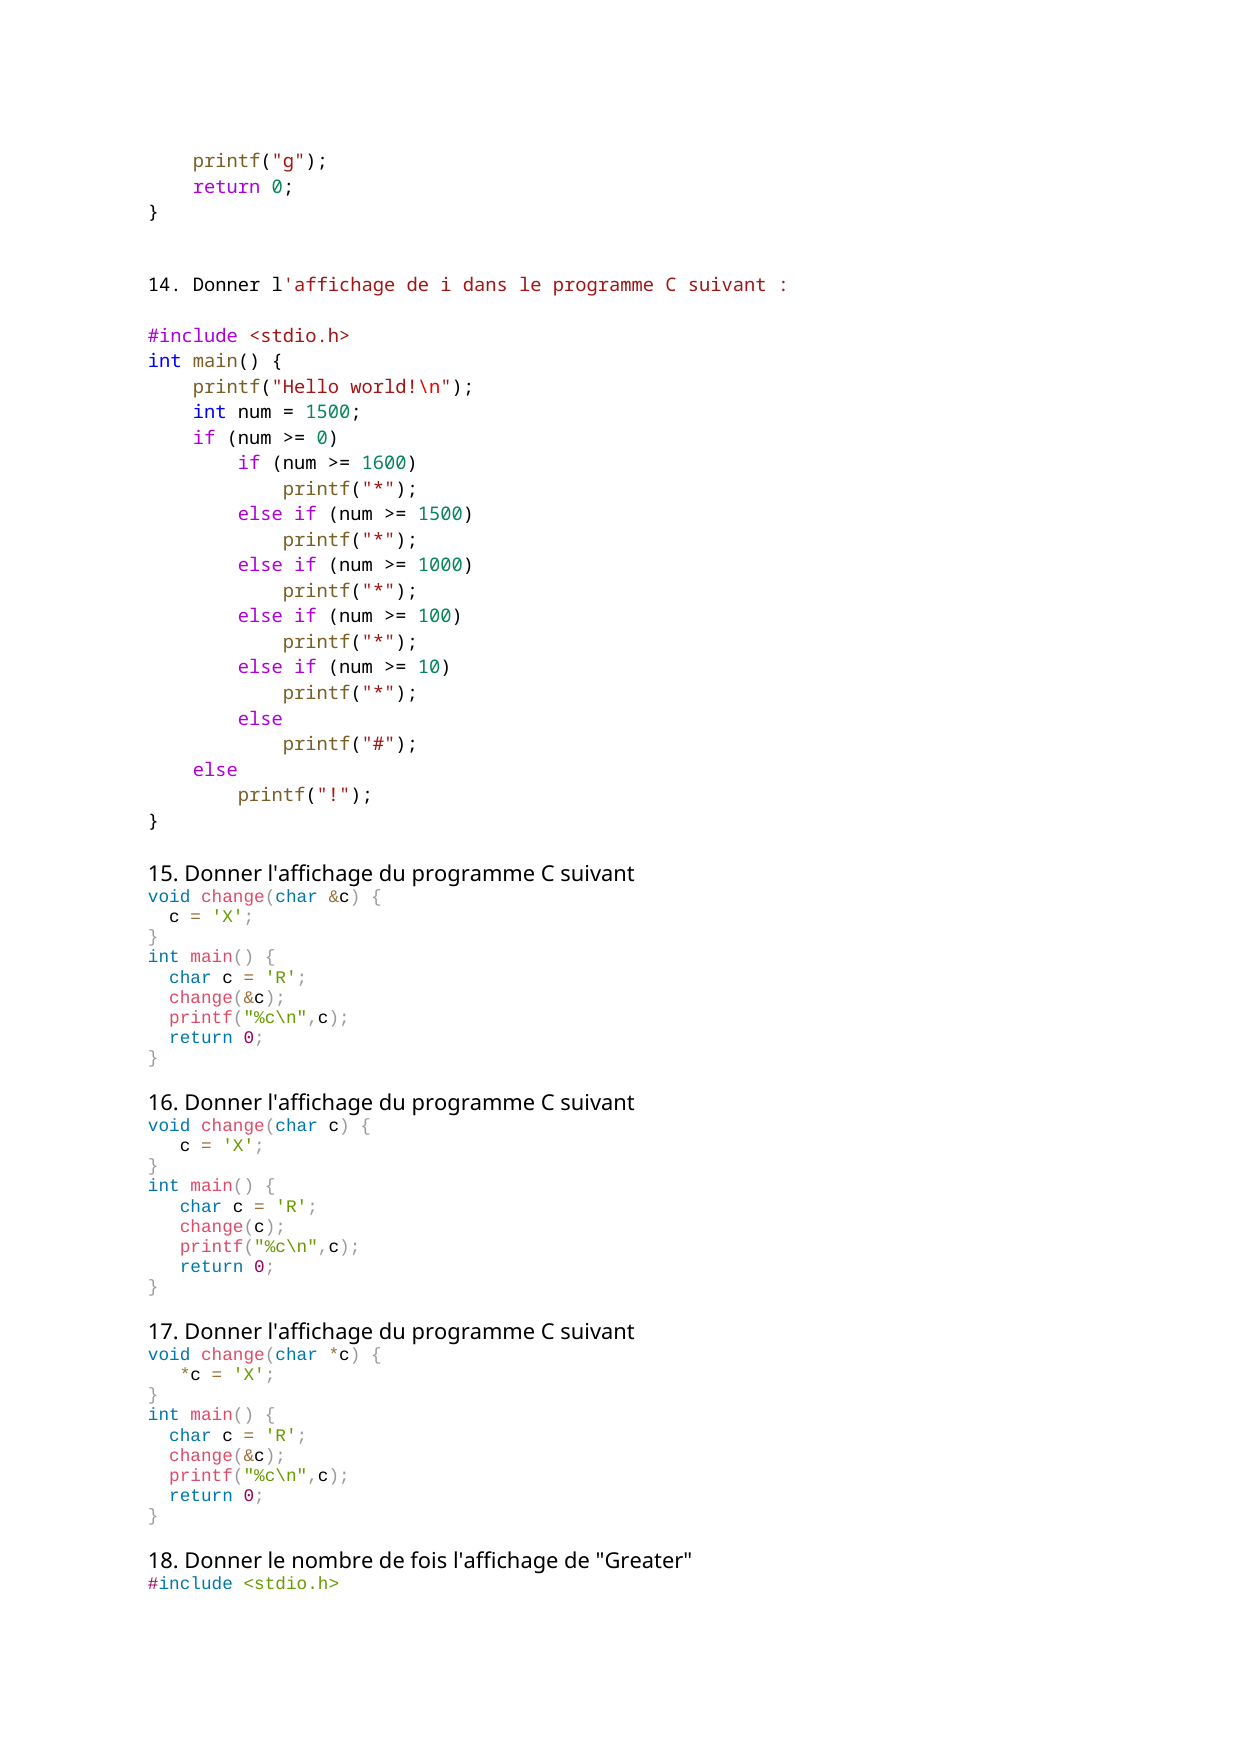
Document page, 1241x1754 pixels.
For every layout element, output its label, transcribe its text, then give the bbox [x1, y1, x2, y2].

text if (num >= 0) [148, 424, 1093, 450]
text char c = 'R'; [148, 1197, 1093, 1217]
text return 0; [148, 173, 1093, 199]
text printf("*"); [148, 526, 1093, 552]
text c = 'X'; [148, 1137, 1093, 1157]
text char c = 'R'; [148, 1426, 1093, 1446]
text } [148, 928, 1093, 948]
text *c = 'X'; [148, 1366, 1093, 1386]
text printf("%c\n",c); [148, 1466, 1093, 1486]
text } [148, 1278, 1093, 1298]
text #include <stdio.h> [148, 322, 1093, 348]
text int main() { [148, 348, 1093, 373]
text else [148, 705, 1093, 730]
text change(&c); [148, 988, 1093, 1008]
text printf("*"); [148, 577, 1093, 603]
text } [148, 807, 1093, 832]
text char c = 'R'; [148, 968, 1093, 988]
text } [148, 199, 1093, 224]
text printf("*"); [148, 628, 1093, 654]
text } [148, 1049, 1093, 1069]
text return 0; [148, 1486, 1093, 1507]
text printf("%c\n",c); [148, 1237, 1093, 1257]
text } [148, 1507, 1093, 1527]
text } [148, 1386, 1093, 1406]
text void change(char c) { [148, 1117, 1093, 1137]
text int num = 1500; [148, 399, 1093, 424]
text int main() { [148, 1406, 1093, 1426]
text 17. Donner l'affichage du programme C suivant [148, 1316, 1093, 1346]
text void change(char *c) { [148, 1346, 1093, 1366]
text #include <stdio.h> [148, 1575, 1093, 1595]
text 18. Donner le nombre de fois l'affichage de "Greater" [148, 1545, 1093, 1575]
text c = 'X'; [148, 908, 1093, 928]
text else if (num >= 100) [148, 603, 1093, 628]
text printf("Hello world!\n"); [148, 373, 1093, 399]
text printf("%c\n",c); [148, 1008, 1093, 1028]
text printf("!"); [148, 781, 1093, 807]
text int main() { [148, 948, 1093, 968]
text else if (num >= 10) [148, 654, 1093, 679]
text change(c); [148, 1217, 1093, 1237]
text } [148, 1157, 1093, 1177]
text void change(char &c) { [148, 888, 1093, 908]
text 15. Donner l'affichage du programme C suivant [148, 858, 1093, 888]
text change(&c); [148, 1446, 1093, 1466]
text else [148, 756, 1093, 781]
text printf("#"); [148, 730, 1093, 756]
text else if (num >= 1000) [148, 552, 1093, 577]
text printf("g"); [148, 148, 1093, 173]
text 14. Donner l'affichage de i dans le programme C suivant : [148, 271, 1093, 297]
text printf("*"); [148, 679, 1093, 705]
text return 0; [148, 1028, 1093, 1049]
text return 0; [148, 1257, 1093, 1278]
text else if (num >= 1500) [148, 501, 1093, 526]
text int main() { [148, 1177, 1093, 1197]
text 16. Donner l'affichage du programme C suivant [148, 1087, 1093, 1117]
text printf("*"); [148, 475, 1093, 501]
text if (num >= 1600) [148, 450, 1093, 475]
